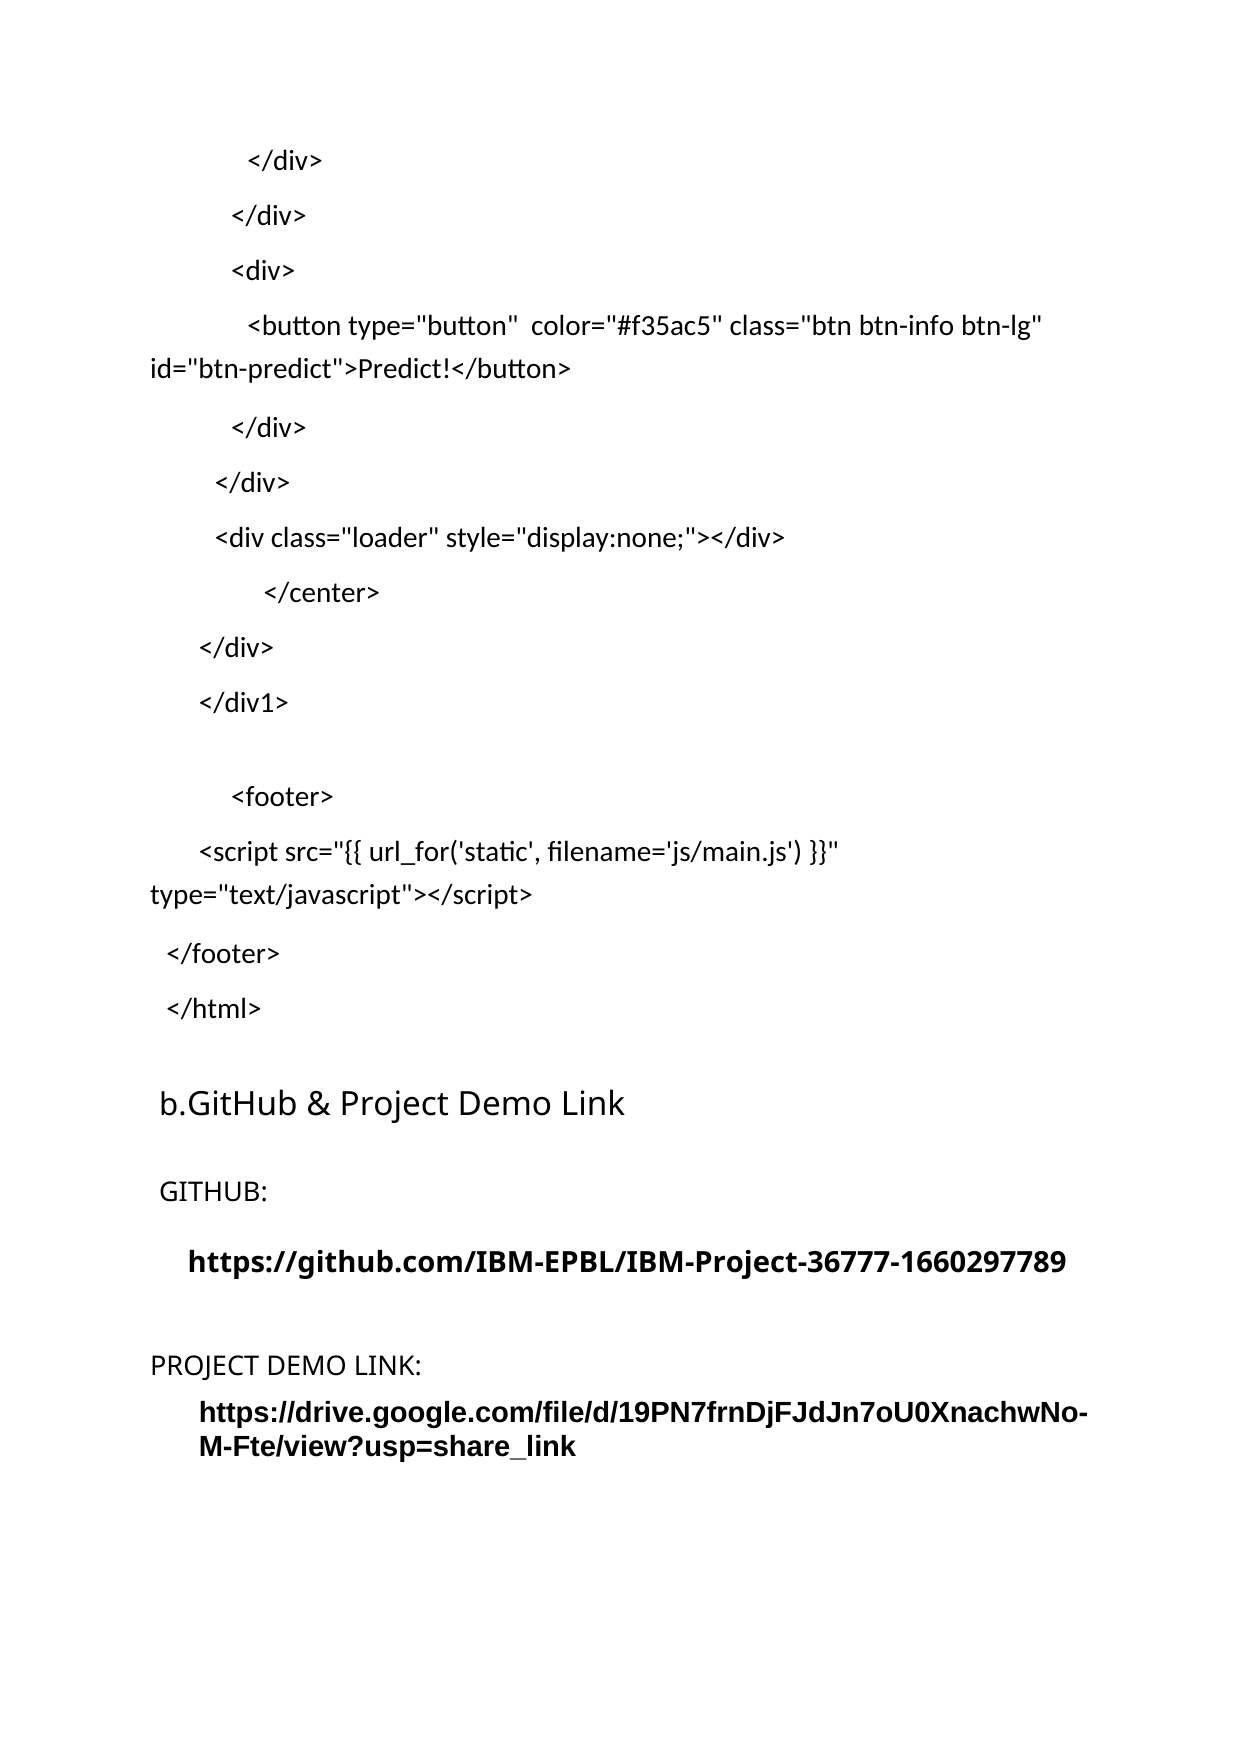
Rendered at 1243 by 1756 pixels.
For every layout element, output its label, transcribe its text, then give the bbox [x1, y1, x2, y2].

text </div> [231, 197, 1170, 232]
text </div> [231, 409, 1170, 444]
text <div> [231, 252, 1170, 287]
text </div> [214, 464, 1170, 500]
text </html> [166, 990, 1170, 1026]
text <script src="{{ url_for('static', filename='js/main.js') }}" type="text/javascript"></script> [150, 833, 841, 912]
text <button type="button" color="#f35ac5" class="btn btn-info btn-lg" id="btn-predict">Predict!</button> [150, 307, 1043, 386]
text https://github.com/IBM-EPBL/IBM-Project-36777-1660297789 [112, 1241, 1170, 1281]
text GITHUB: [159, 1173, 1170, 1210]
text PROJECT DEMO LINK: [150, 1347, 1170, 1383]
subtitle https://drive.google.com/file/d/19PN7frnDjFJdJn7oU0XnachwNo-M-Fte/view?usp=share_link [198, 1395, 1111, 1462]
text </div> [198, 629, 1170, 665]
text <div class="loader" style="display:none;"></div> [214, 519, 1170, 555]
text </center> [263, 574, 1170, 610]
text </div1> [198, 684, 1170, 720]
list GitHub & Project Demo Link [159, 1080, 1170, 1126]
text <footer> [231, 778, 1170, 814]
text </footer> [166, 935, 1170, 971]
text </div> [247, 142, 1170, 177]
